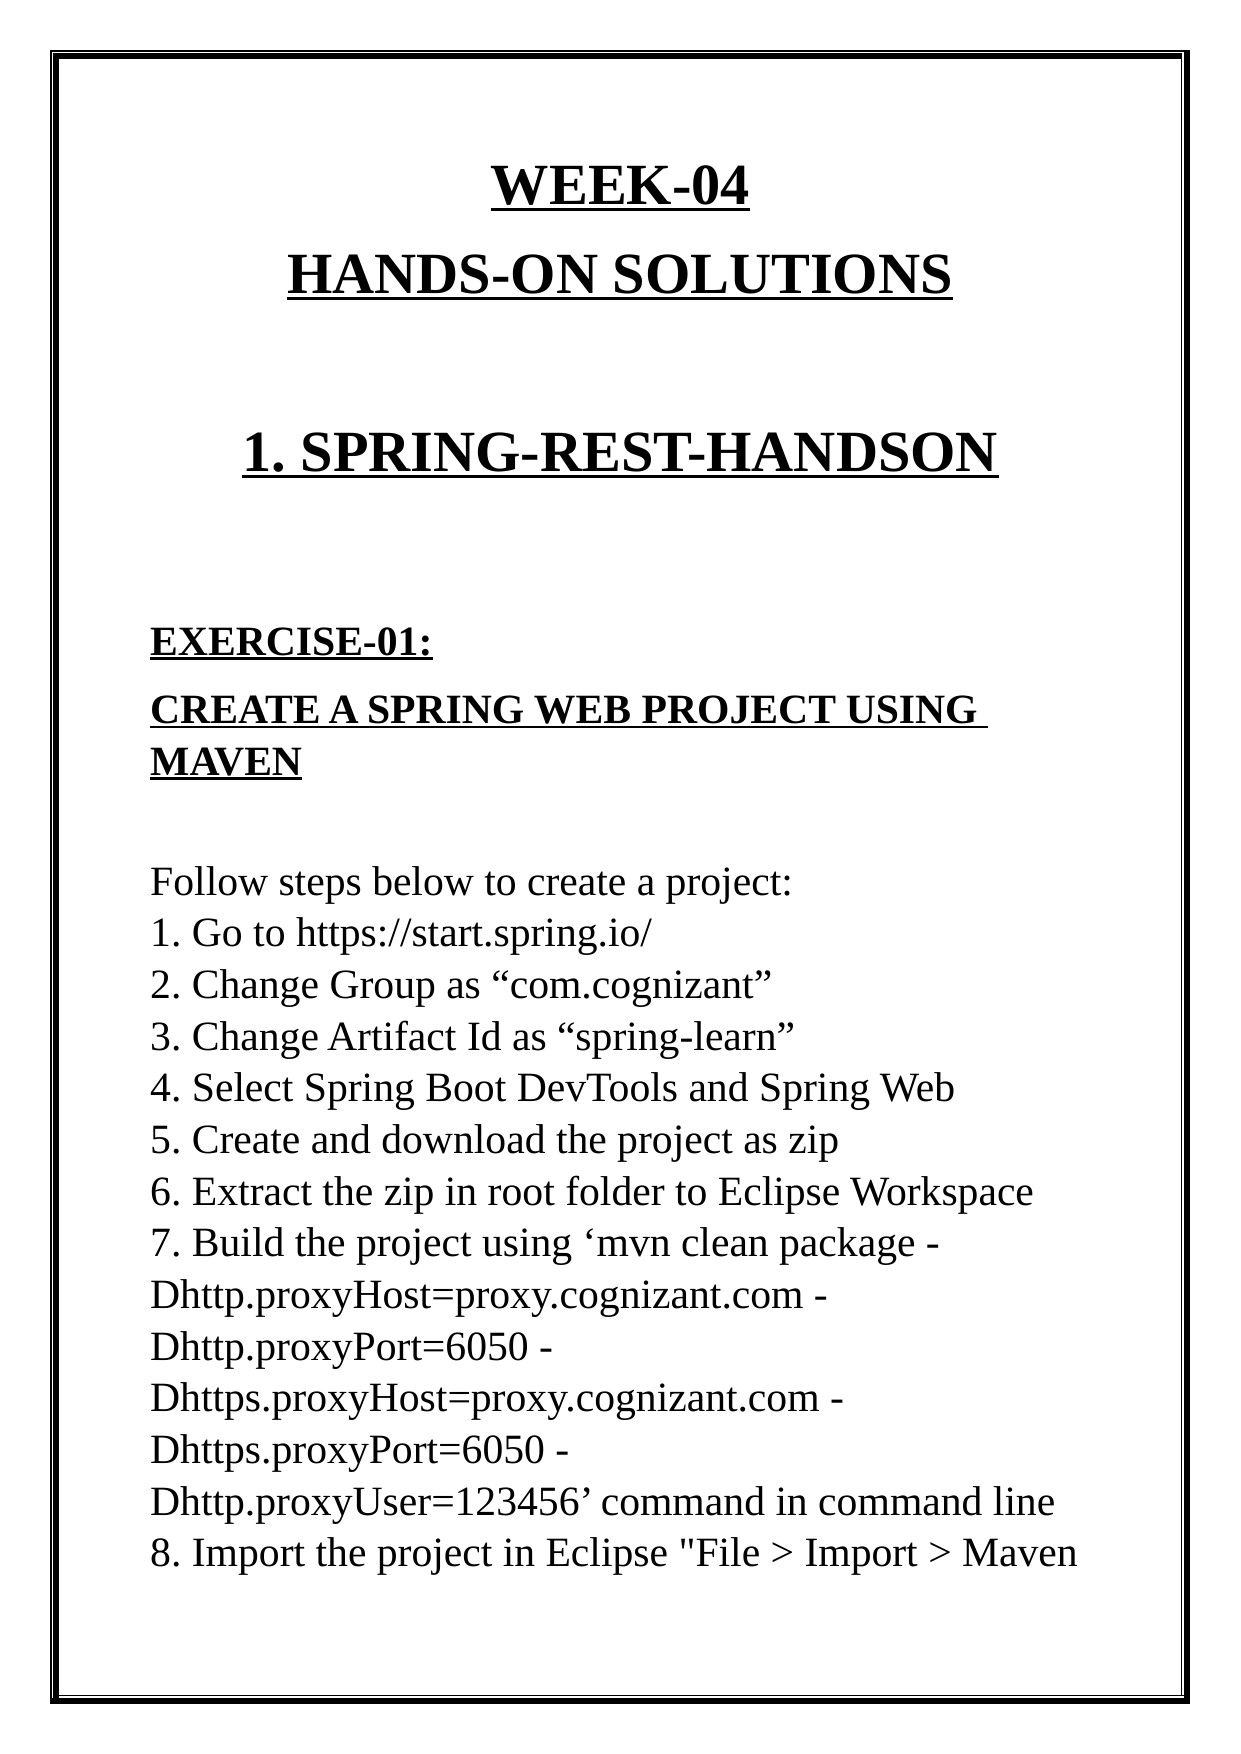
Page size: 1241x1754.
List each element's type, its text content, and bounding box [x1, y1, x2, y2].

text WEEK-04 [150, 150, 1090, 217]
text CREATE A SPRING WEB PROJECT USING MAVEN [150, 684, 1090, 784]
text EXERCISE-01: [150, 616, 1090, 664]
text 1. SPRING-REST-HANDSON [150, 417, 1090, 484]
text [150, 804, 1090, 1576]
text HANDS-ON SOLUTIONS [150, 239, 1090, 306]
